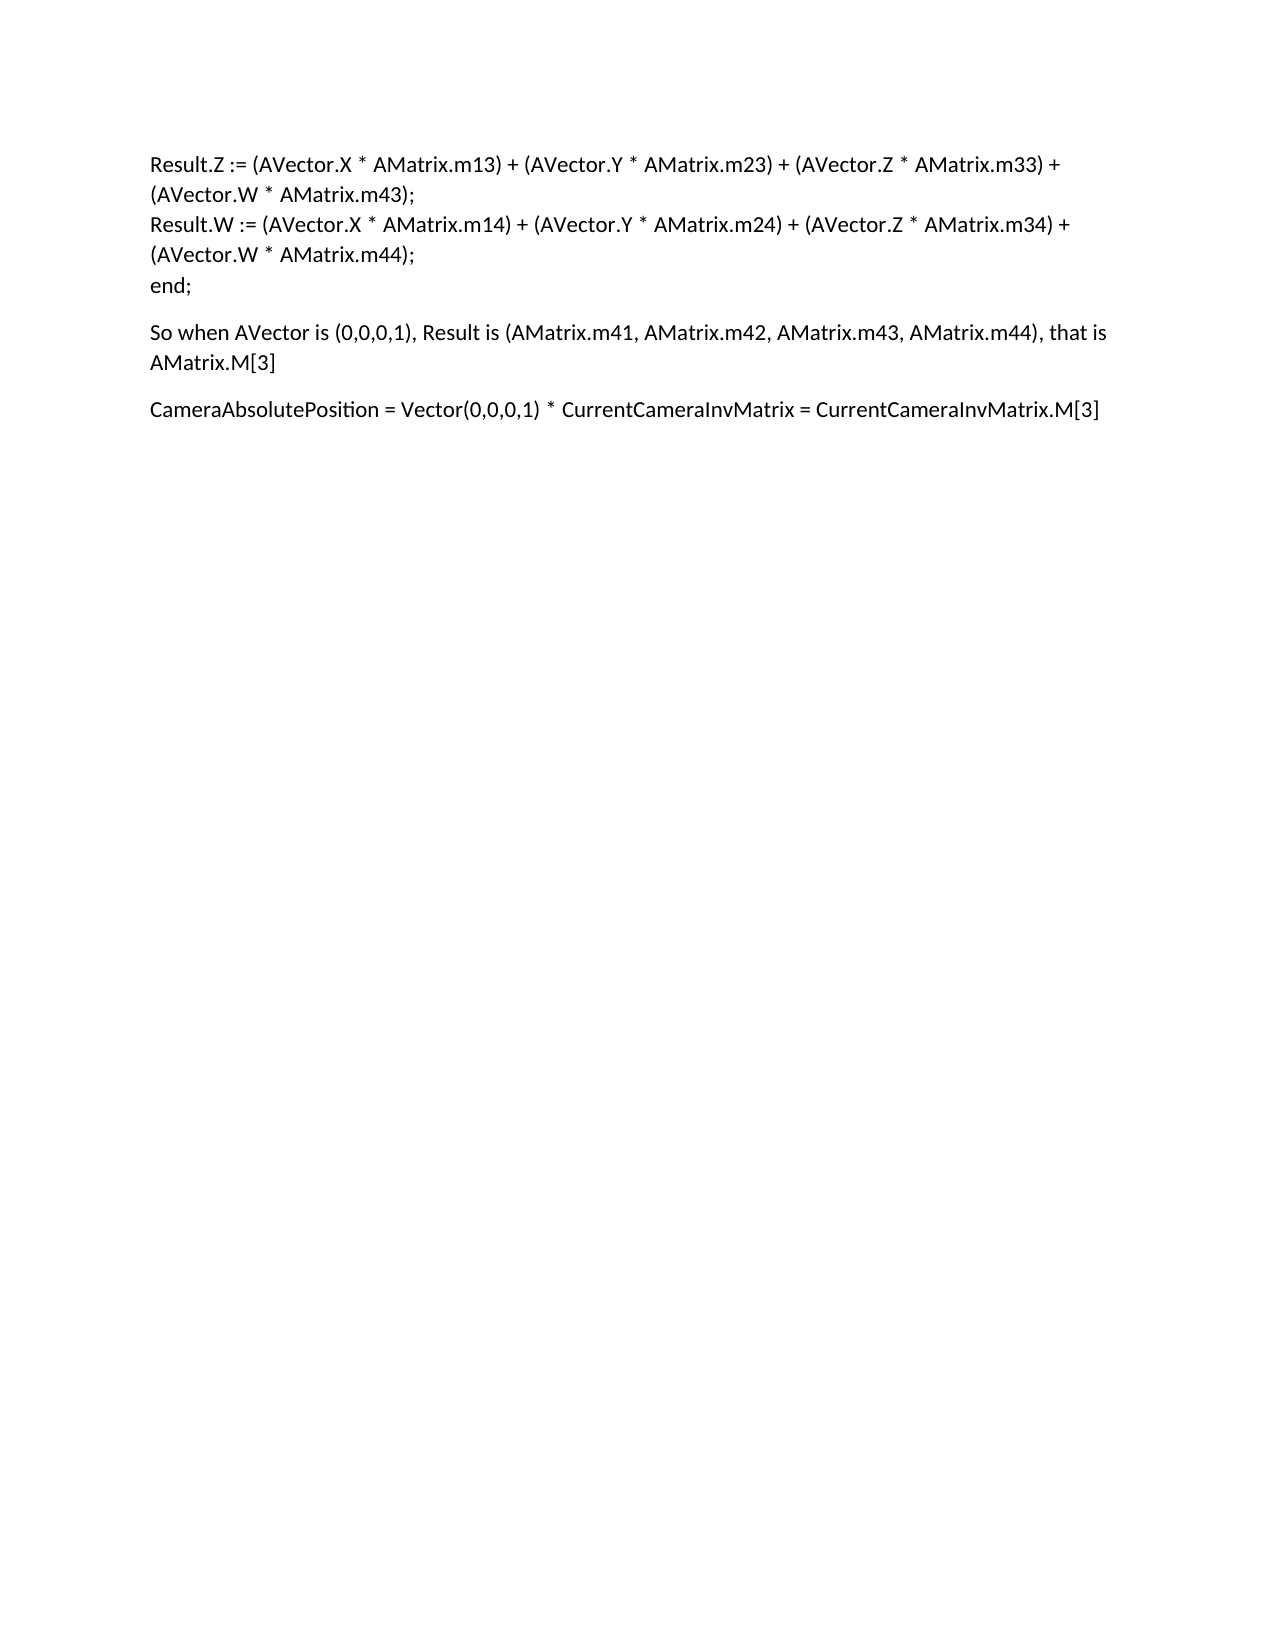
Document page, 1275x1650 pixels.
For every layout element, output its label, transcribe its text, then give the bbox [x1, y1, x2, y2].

text CameraAbsolutePosition = Vector(0,0,0,1) * CurrentCameraInvMatrix = CurrentCameraInvMatrix.M[3] [150, 395, 1125, 423]
text So when AVector is (0,0,0,1), Result is (AMatrix.m41, AMatrix.m42, AMatrix.m43, AMatrix.m44), that is AMatrix.M[3] [150, 318, 1125, 376]
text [150, 150, 1125, 299]
